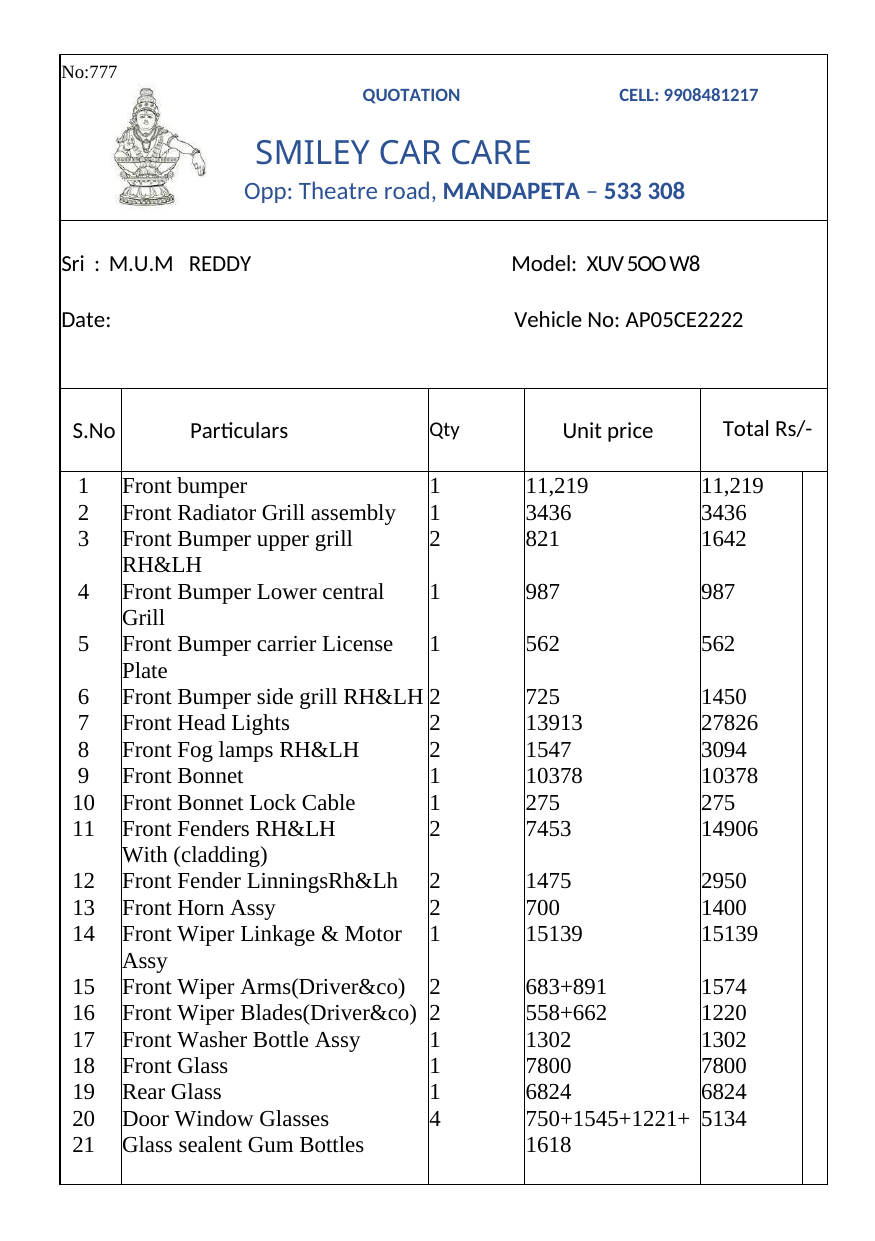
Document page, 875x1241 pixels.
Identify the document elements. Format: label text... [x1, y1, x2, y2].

table_cell 11,219 3436 821 987 562 725 13913 1547 10378 275 7453 1475 700 15139 683+891 558+662 1302 7800 6824 750+1545+1221+1618 [525, 472, 700, 1184]
table_header No:777 QUOTATION CELL: 9908481217 SMILEY CAR CARE Opp: Theatre road, MANDAPETA – 533 308 [61, 55, 827, 219]
table_cell Front bumper Front Radiator Grill assembly Front Bumper upper grill RH&LH Front Bumper Lower central Grill Front Bumper carrier License Plate Front Bumper side grill RH&LH Front Head Lights Front Fog lamps RH&LH Front Bonnet Front Bonnet Lock Cable Front Fenders RH&LH With (cladding) Front Fender LinningsRh&Lh Front Horn Assy Front Wiper Linkage & Motor Assy Front Wiper Arms(Driver&co) Front Wiper Blades(Driver&co) Front Washer Bottle Assy Front Glass Rear Glass Door Window Glasses Glass sealent Gum Bottles [122, 472, 428, 1184]
table_cell 1 2 3 4 5 6 7 8 9 10 11 12 13 14 15 16 17 18 19 20 21 [61, 472, 121, 1184]
table_cell 1 1 2 1 1 2 2 2 1 1 2 2 2 1 2 2 1 1 1 4 [429, 472, 524, 1184]
table_cell Total Rs/- [701, 389, 827, 471]
table_cell [803, 472, 827, 1184]
table_cell Particulars [122, 389, 428, 471]
table_cell Qty [429, 389, 524, 471]
table_cell Unit price [525, 389, 700, 471]
table_cell S.No [61, 389, 121, 471]
table_cell Sri : M.U.M REDDY Model: XUV 5OO W8 Date: Vehicle No: AP05CE2222 [61, 221, 827, 387]
table_cell 11,219 3436 1642 987 562 1450 27826 3094 10378 275 14906 2950 1400 15139 1574 1220 1302 7800 6824 5134 [701, 472, 802, 1184]
